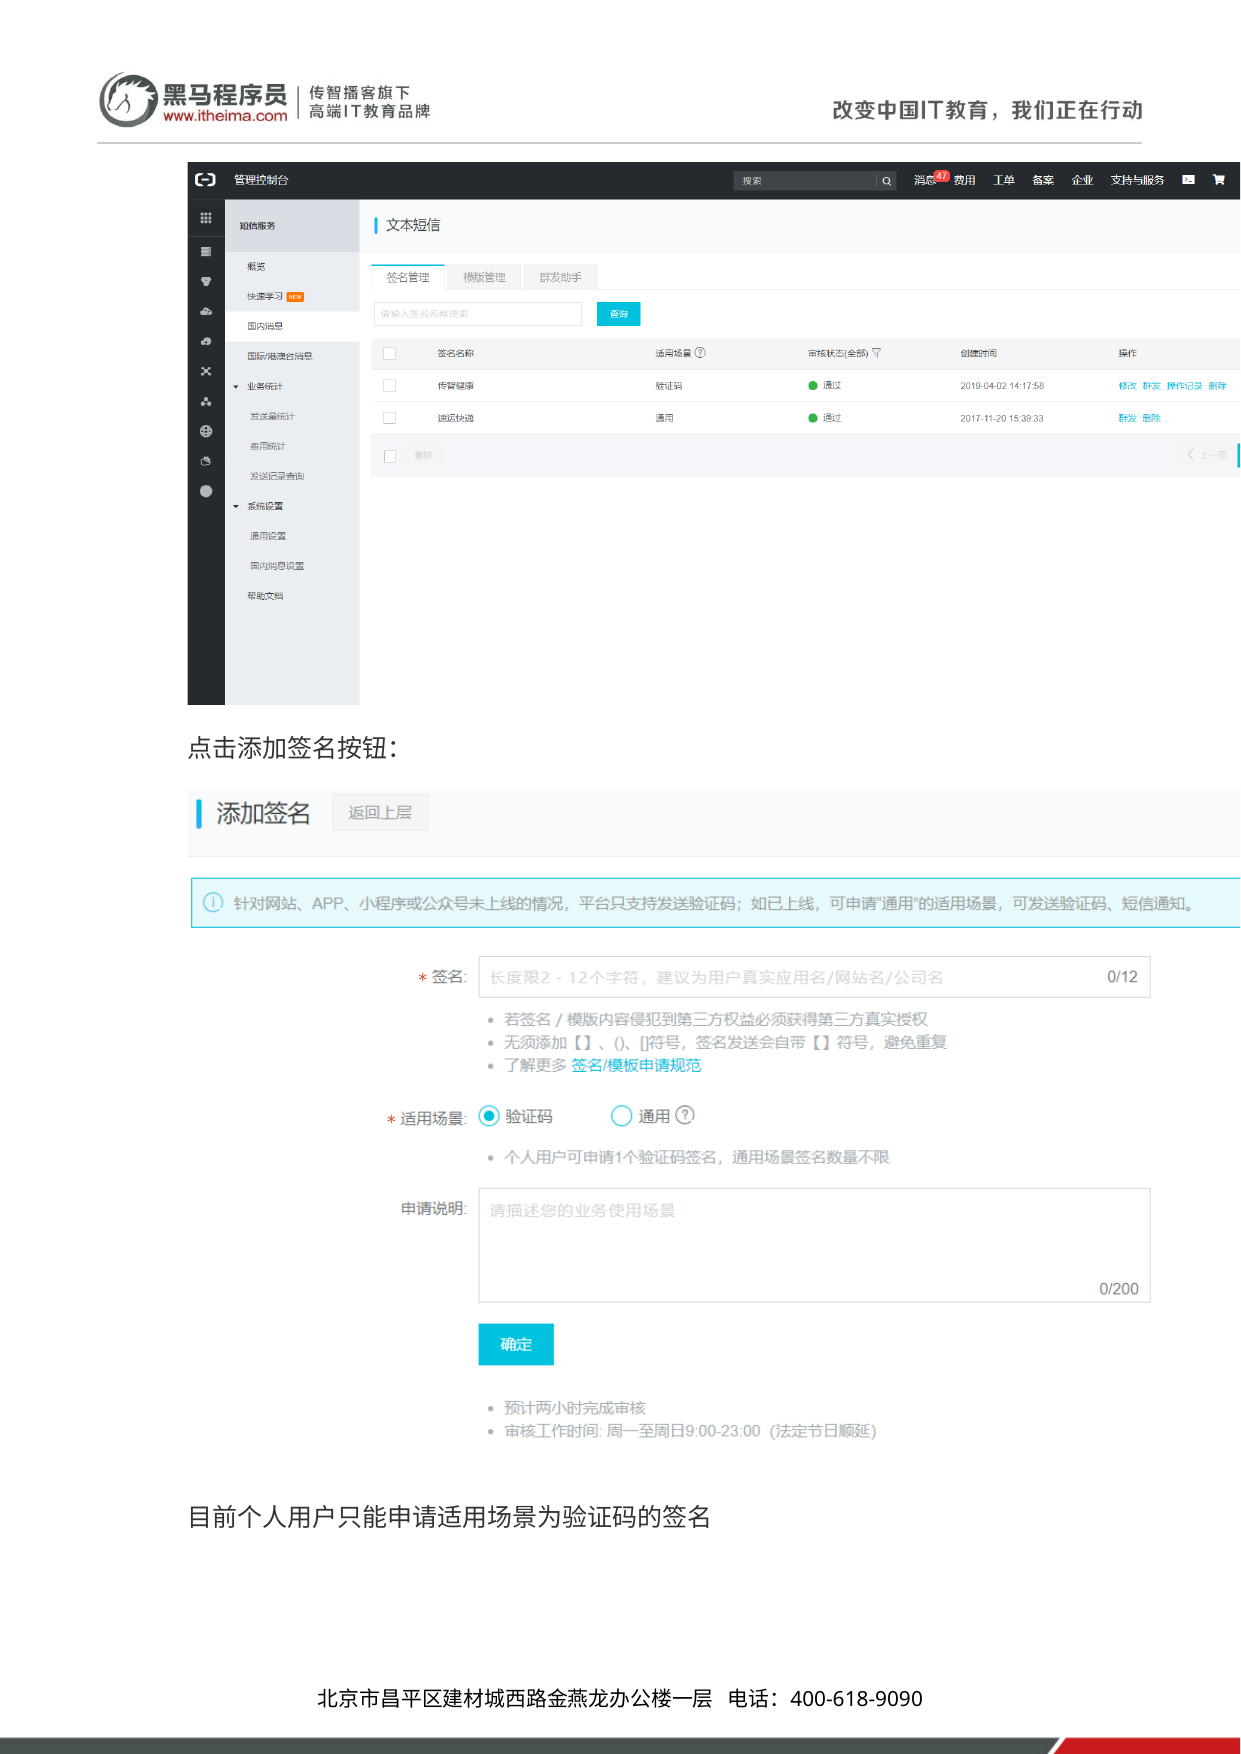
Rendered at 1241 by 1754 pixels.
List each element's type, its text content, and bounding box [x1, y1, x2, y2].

picture [0, 1678, 1241, 1754]
picture [187, 789, 1241, 1474]
text 点击添加签名按钮： [187, 728, 1053, 764]
text 目前个人用户只能申请适用场景为验证码的签名 [187, 1498, 1053, 1534]
picture [187, 162, 1241, 705]
picture [0, 1, 1241, 151]
